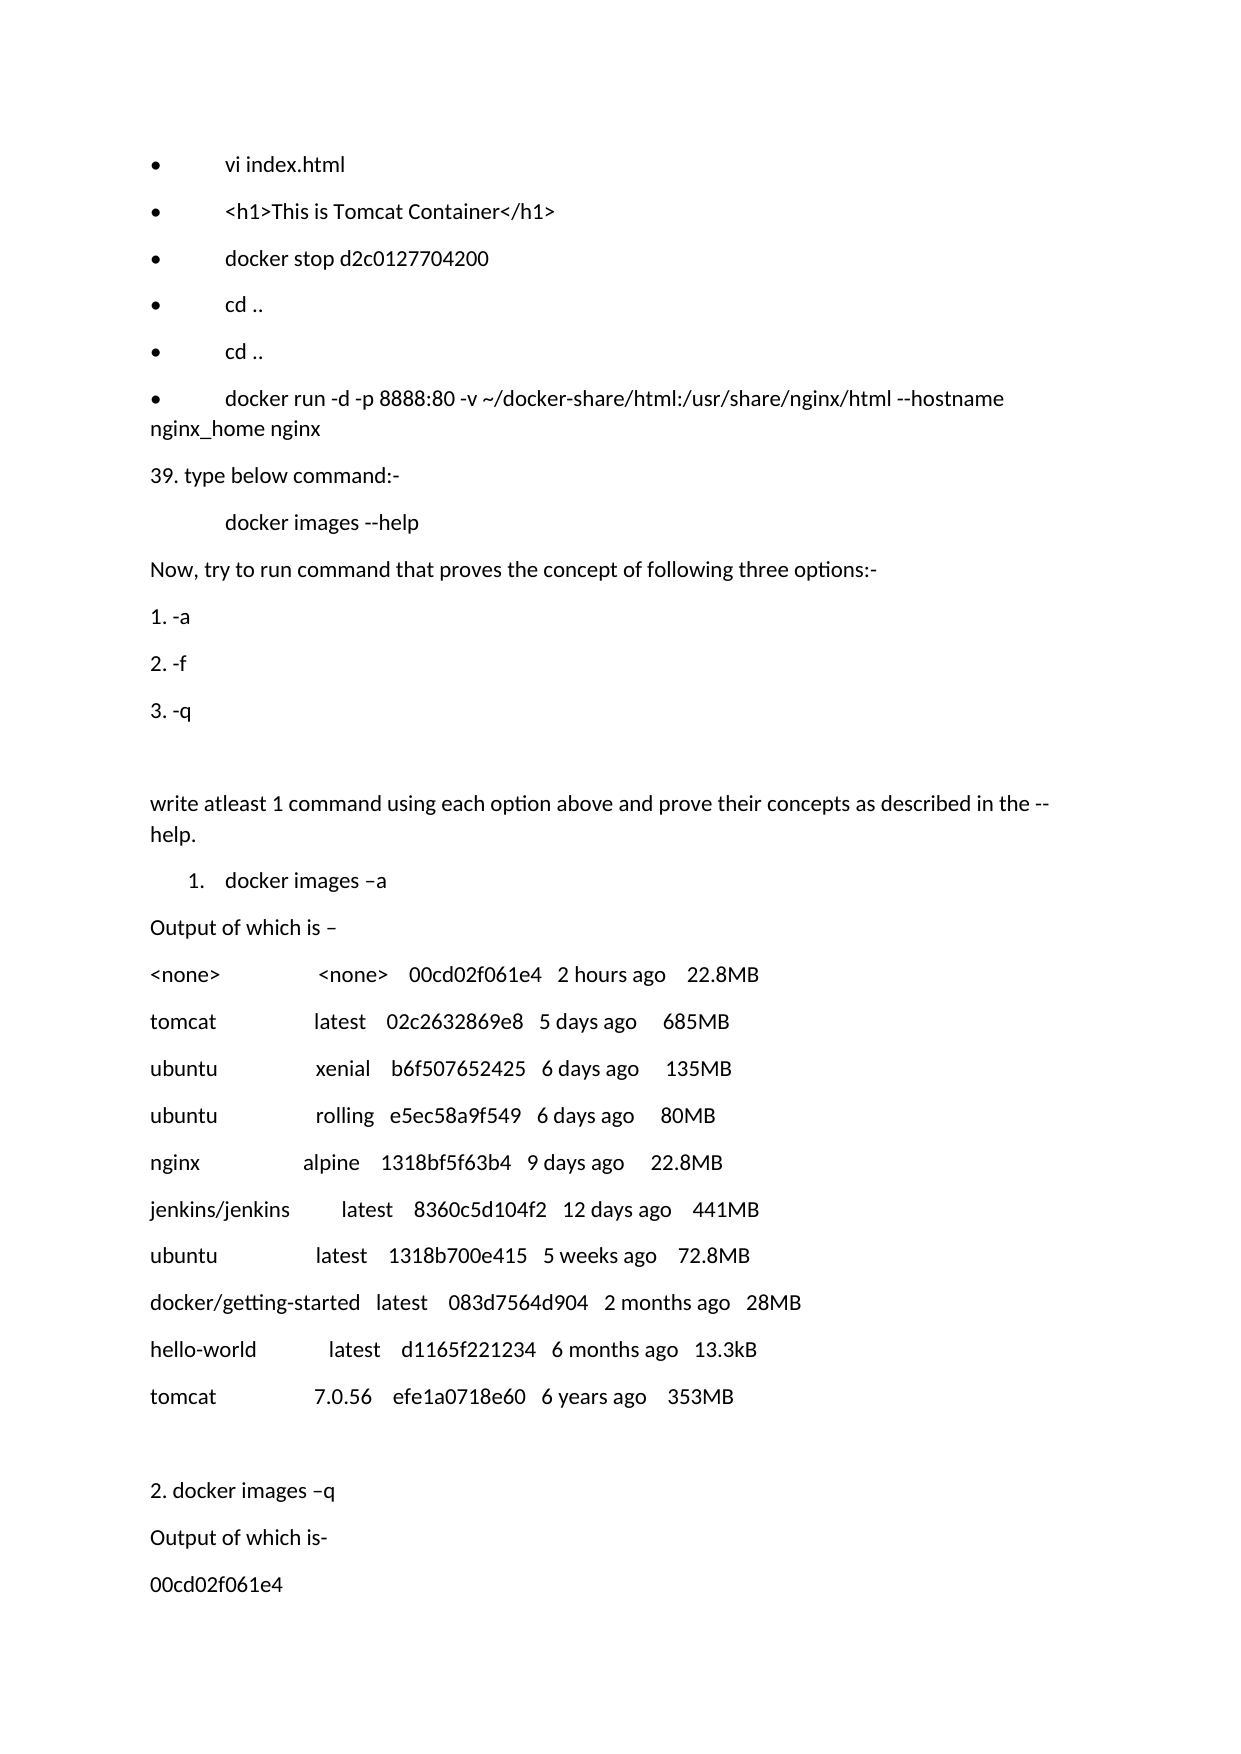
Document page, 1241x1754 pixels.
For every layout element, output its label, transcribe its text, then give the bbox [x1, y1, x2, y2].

text • cd .. [150, 291, 1090, 319]
text Now, try to run command that proves the concept of following three options:- [150, 555, 1090, 583]
text • docker run -d -p 8888:80 -v ~/docker-share/html:/usr/share/nginx/html --hostname nginx_home nginx [150, 384, 1090, 443]
text Output of which is- [150, 1523, 1090, 1551]
list docker images –a [187, 867, 1090, 895]
text docker images --help [150, 508, 1090, 536]
text 1. -a [150, 602, 1090, 630]
text 2. docker images –q [150, 1476, 1090, 1504]
text 3. -q [150, 696, 1090, 724]
text ubuntu rolling e5ec58a9f549 6 days ago 80MB [150, 1101, 1090, 1129]
text jenkins/jenkins latest 8360c5d104f2 12 days ago 441MB [150, 1195, 1090, 1223]
text nginx alpine 1318bf5f63b4 9 days ago 22.8MB [150, 1148, 1090, 1176]
text • cd .. [150, 337, 1090, 366]
text <none> <none> 00cd02f061e4 2 hours ago 22.8MB [150, 960, 1090, 988]
text • docker stop d2c0127704200 [150, 244, 1090, 272]
text ubuntu xenial b6f507652425 6 days ago 135MB [150, 1054, 1090, 1082]
text 00cd02f061e4 [150, 1570, 1090, 1598]
text Output of which is – [150, 913, 1090, 942]
text write atleast 1 command using each option above and prove their concepts as described in the --help. [150, 789, 1090, 848]
text 2. -f [150, 649, 1090, 677]
text hello-world latest d1165f221234 6 months ago 13.3kB [150, 1335, 1090, 1363]
text • <h1>This is Tomcat Container</h1> [150, 197, 1090, 225]
text ubuntu latest 1318b700e415 5 weeks ago 72.8MB [150, 1242, 1090, 1270]
text • vi index.html [150, 150, 1090, 178]
text 39. type below command:- [150, 461, 1090, 489]
text tomcat 7.0.56 efe1a0718e60 6 years ago 353MB [150, 1382, 1090, 1410]
text tomcat latest 02c2632869e8 5 days ago 685MB [150, 1007, 1090, 1035]
text docker/getting-started latest 083d7564d904 2 months ago 28MB [150, 1288, 1090, 1317]
